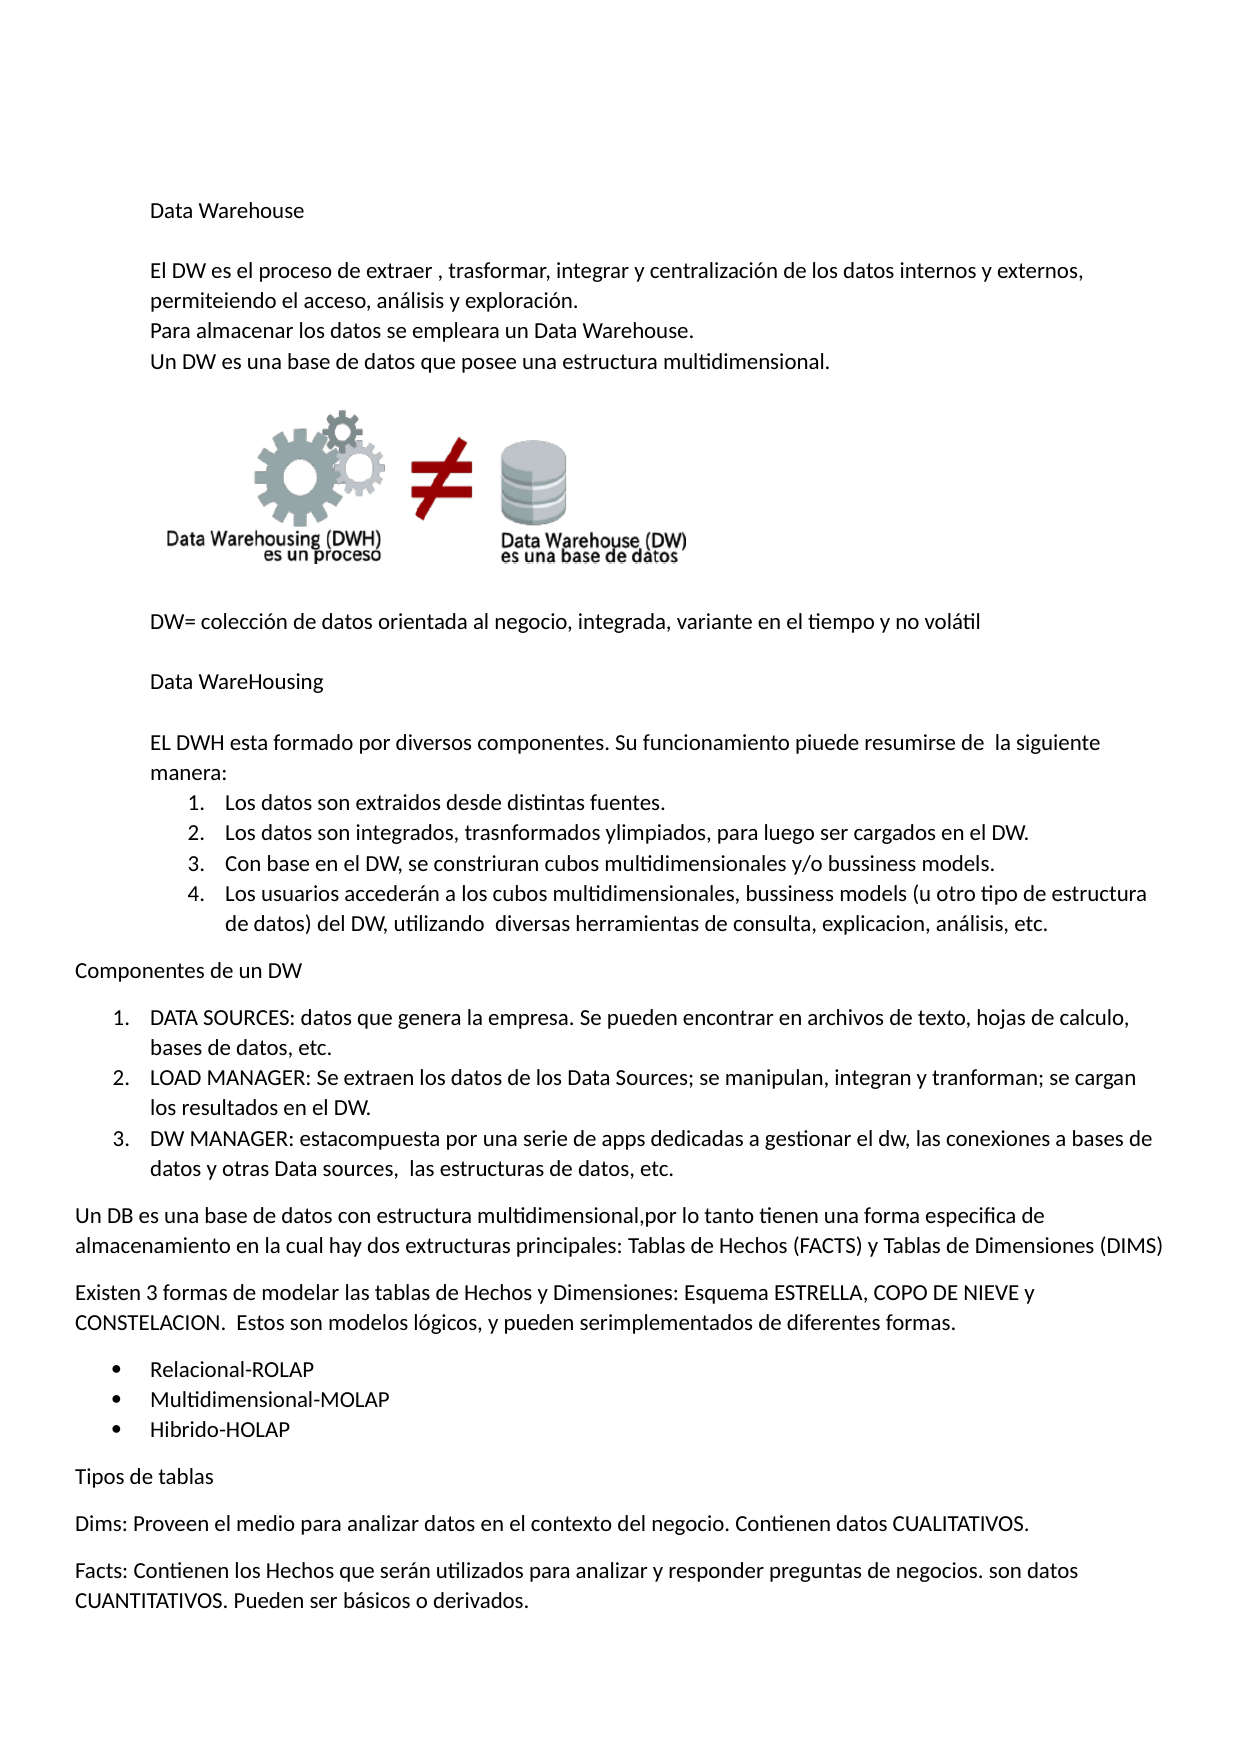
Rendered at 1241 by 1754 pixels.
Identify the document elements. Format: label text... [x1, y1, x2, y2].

list DW MANAGER: estacompuesta por una serie de apps dedicadas a gestionar el dw, las conexiones a bases de datos y otras Data sources, las estructuras de datos, etc. [112, 1124, 1165, 1182]
list EL DWH esta formado por diversos componentes. Su funcionamiento piuede resumirse de la siguiente manera: [150, 728, 1165, 786]
picture [150, 407, 700, 575]
list El DW es el proceso de extraer , trasformar, integrar y centralización de los datos internos y externos, permiteiendo el acceso, análisis y exploración. [150, 256, 1165, 314]
list DATA SOURCES: datos que genera la empresa. Se pueden encontrar en archivos de texto, hojas de calculo, bases de datos, etc. [112, 1003, 1165, 1061]
text Dims: Proveen el medio para analizar datos en el contexto del negocio. Contienen datos CUALITATIVOS. [75, 1509, 1165, 1537]
list Multidimensional-MOLAP [112, 1385, 1165, 1413]
list Con base en el DW, se constriuran cubos multidimensionales y/o bussiness models. [187, 849, 1165, 877]
text Facts: Contienen los Hechos que serán utilizados para analizar y responder preguntas de negocios. son datos CUANTITATIVOS. Pueden ser básicos o derivados. [75, 1556, 1165, 1614]
text Tipos de tablas [75, 1462, 1165, 1490]
list Data WareHousing [150, 667, 1165, 696]
list Los datos son extraidos desde distintas fuentes. [187, 788, 1165, 816]
text Componentes de un DW [75, 956, 1165, 984]
text Existen 3 formas de modelar las tablas de Hechos y Dimensiones: Esquema ESTRELLA, COPO DE NIEVE y CONSTELACION. Estos son modelos lógicos, y pueden serimplementados de diferentes formas. [75, 1278, 1165, 1336]
list Para almacenar los datos se empleara un Data Warehouse. Un DW es una base de datos que posee una estructura multidimensional. [150, 317, 1165, 375]
text Un DB es una base de datos con estructura multidimensional,por lo tanto tienen una forma especifica de almacenamiento en la cual hay dos extructuras principales: Tablas de Hechos (FACTS) y Tablas de Dimensiones (DIMS) [75, 1201, 1165, 1259]
list DW= colección de datos orientada al negocio, integrada, variante en el tiempo y no volátil [150, 607, 1165, 635]
list Data Warehouse [150, 196, 1165, 224]
list Los usuarios accederán a los cubos multidimensionales, bussiness models (u otro tipo de estructura de datos) del DW, utilizando diversas herramientas de consulta, explicacion, análisis, etc. [187, 879, 1165, 937]
list LOAD MANAGER: Se extraen los datos de los Data Sources; se manipulan, integran y tranforman; se cargan los resultados en el DW. [112, 1063, 1165, 1122]
list Los datos son integrados, trasnformados ylimpiados, para luego ser cargados en el DW. [187, 818, 1165, 847]
list Hibrido-HOLAP [112, 1415, 1165, 1443]
list Relacional-ROLAP [112, 1355, 1165, 1383]
